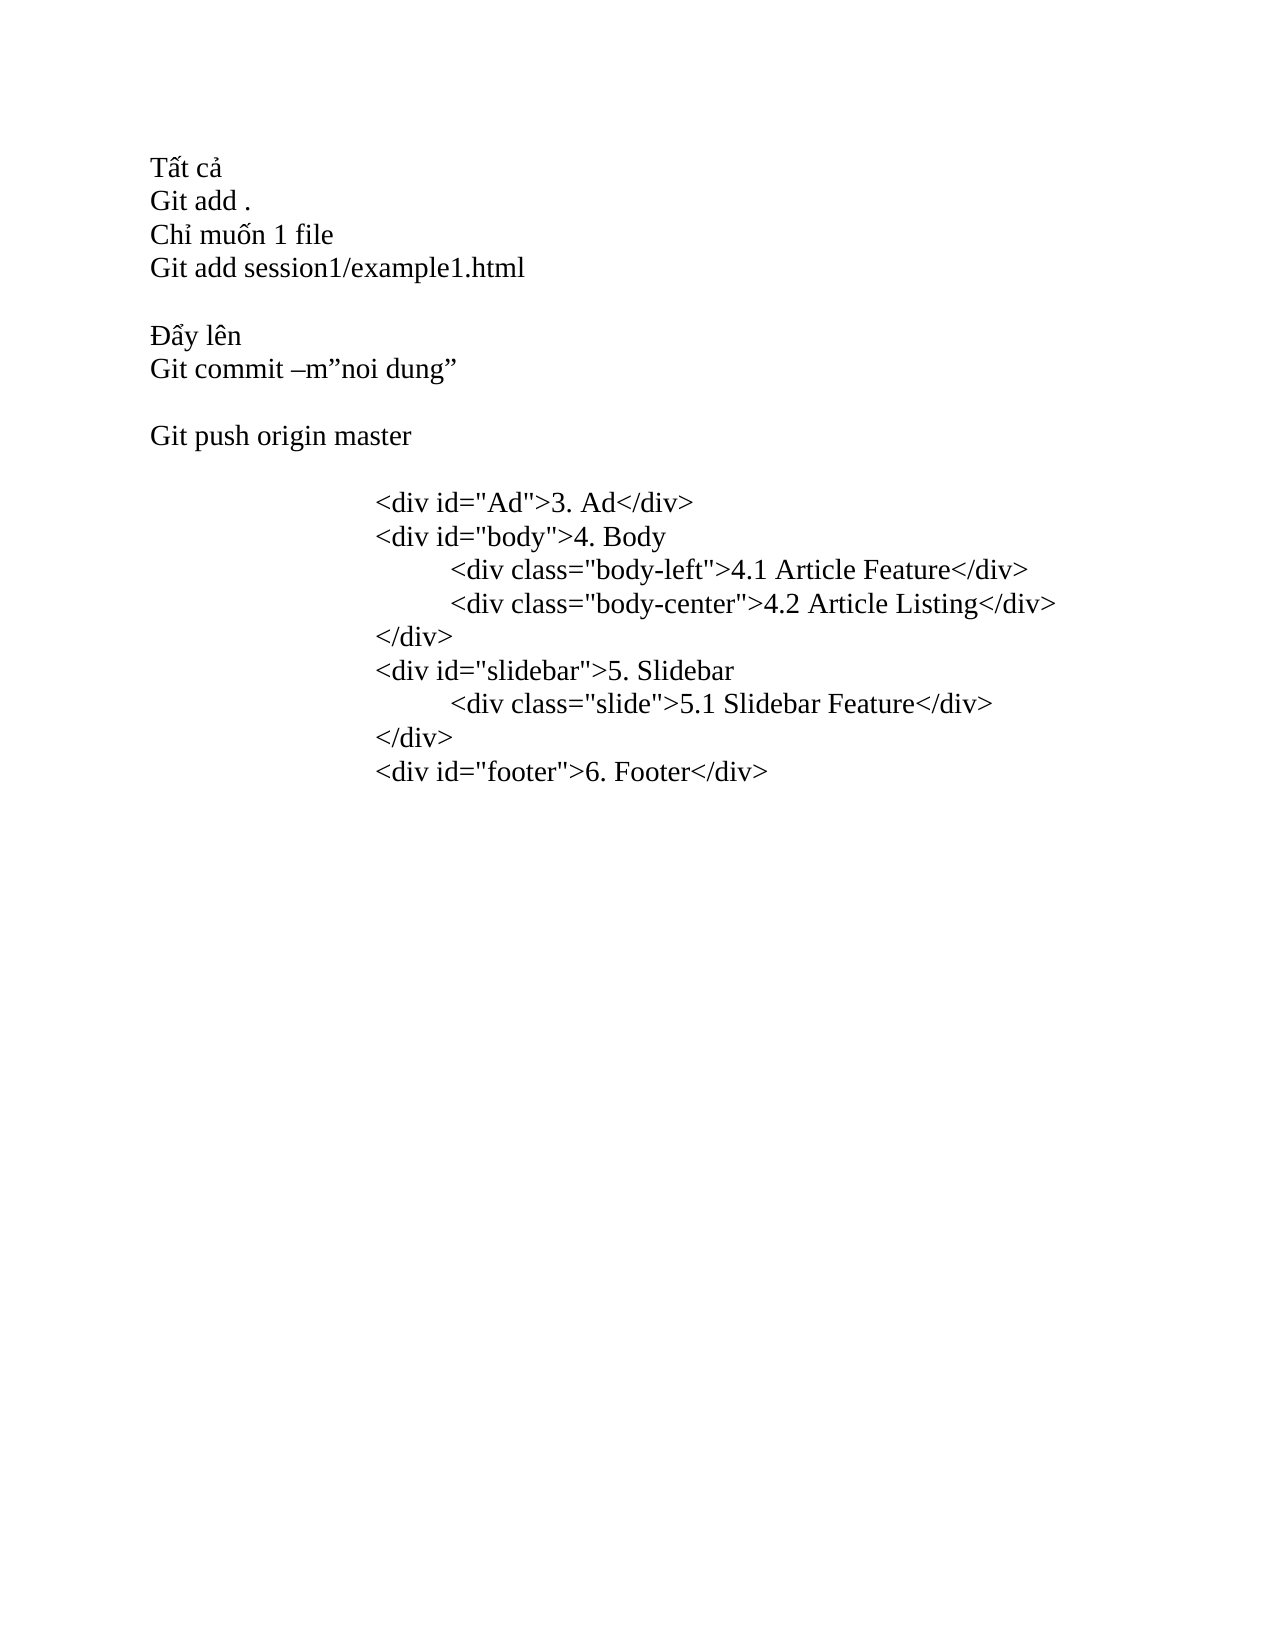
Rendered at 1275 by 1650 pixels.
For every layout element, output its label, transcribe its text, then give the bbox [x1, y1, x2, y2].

text Git commit –m”noi dung” [150, 351, 1125, 385]
text Git add . [150, 183, 1125, 217]
text </div> [150, 619, 1125, 653]
text <div class="slide">5.1 Slidebar Feature</div> [150, 687, 1125, 720]
text <div id="footer">6. Footer</div> [150, 754, 1125, 787]
text Chỉ muốn 1 file [150, 217, 1125, 251]
text Git add session1/example1.html [150, 251, 1125, 284]
text Đẩy lên [150, 318, 1125, 351]
text <div id="slidebar">5. Slidebar [150, 653, 1125, 687]
text Git push origin master [150, 418, 1125, 452]
text <div class="body-center">4.2 Article Listing</div> [150, 586, 1125, 619]
text <div id="Ad">3. Ad</div> [150, 485, 1125, 519]
text Tất cả [150, 150, 1125, 183]
text <div class="body-left">4.1 Article Feature</div> [150, 552, 1125, 586]
text </div> [150, 720, 1125, 754]
text <div id="body">4. Body [150, 519, 1125, 552]
